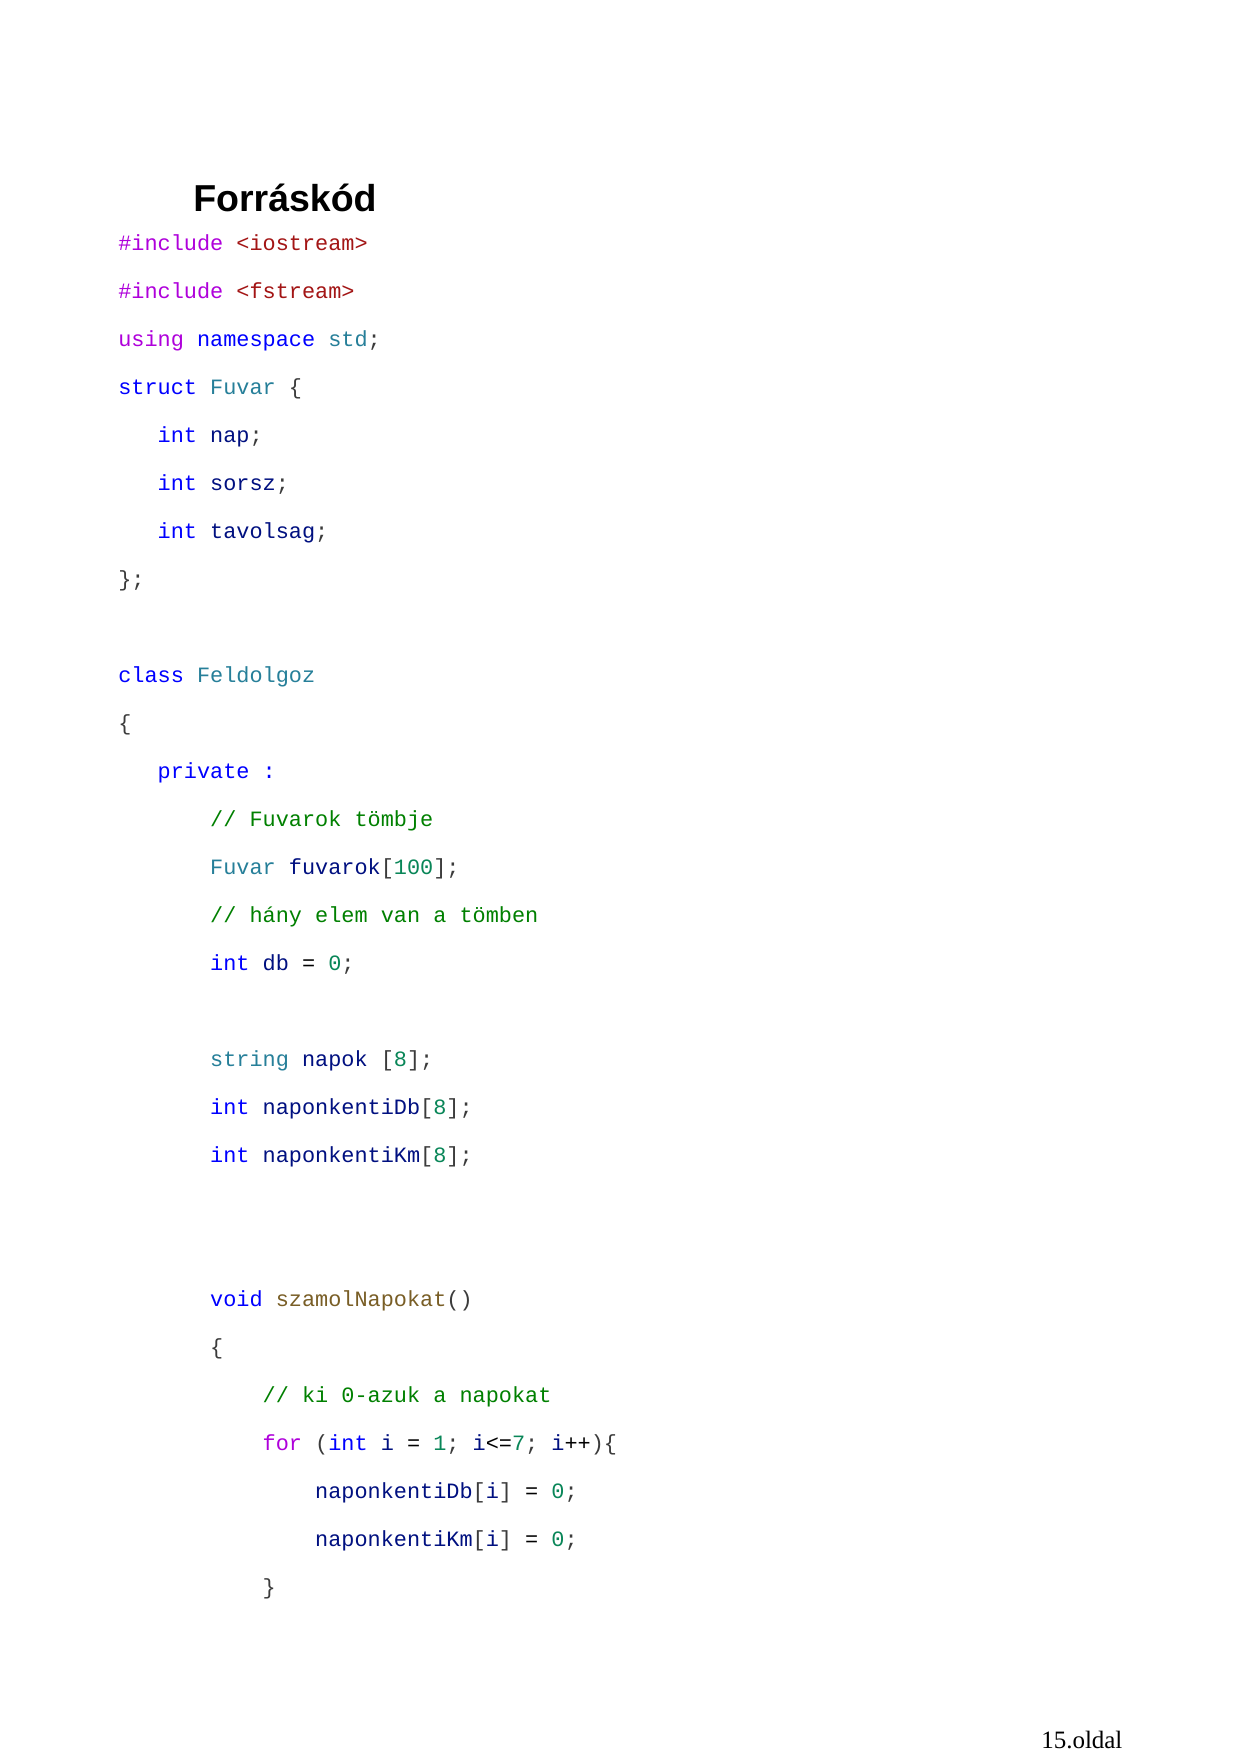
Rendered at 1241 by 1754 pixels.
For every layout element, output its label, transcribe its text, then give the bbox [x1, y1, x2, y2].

text } [118, 1576, 1122, 1601]
text void szamolNapokat() [118, 1288, 1122, 1313]
text string napok [8]; [118, 1048, 1122, 1073]
text int tavolsag; [118, 520, 1122, 545]
text struct Fuvar { [118, 376, 1122, 401]
subtitle Forráskód [118, 176, 1122, 219]
text #include <fstream> [118, 280, 1122, 304]
text naponkentiDb[i] = 0; [118, 1480, 1122, 1505]
text int naponkentiKm[8]; [118, 1144, 1122, 1169]
text int sorsz; [118, 472, 1122, 497]
text { [118, 712, 1122, 737]
text Fuvar fuvarok[100]; [118, 856, 1122, 881]
text // ki 0-azuk a napokat [118, 1384, 1122, 1409]
text // hány elem van a tömben [118, 904, 1122, 929]
text for (int i = 1; i<=7; i++){ [118, 1432, 1122, 1457]
text int nap; [118, 424, 1122, 449]
text { [118, 1336, 1122, 1361]
text using namespace std; [118, 328, 1122, 353]
text int db = 0; [118, 952, 1122, 977]
text naponkentiKm[i] = 0; [118, 1528, 1122, 1553]
text }; [118, 568, 1122, 593]
text private : [118, 760, 1122, 785]
text #include <iostream> [118, 232, 1122, 257]
text // Fuvarok tömbje [118, 808, 1122, 833]
text class Feldolgoz [118, 664, 1122, 689]
text int naponkentiDb[8]; [118, 1096, 1122, 1121]
